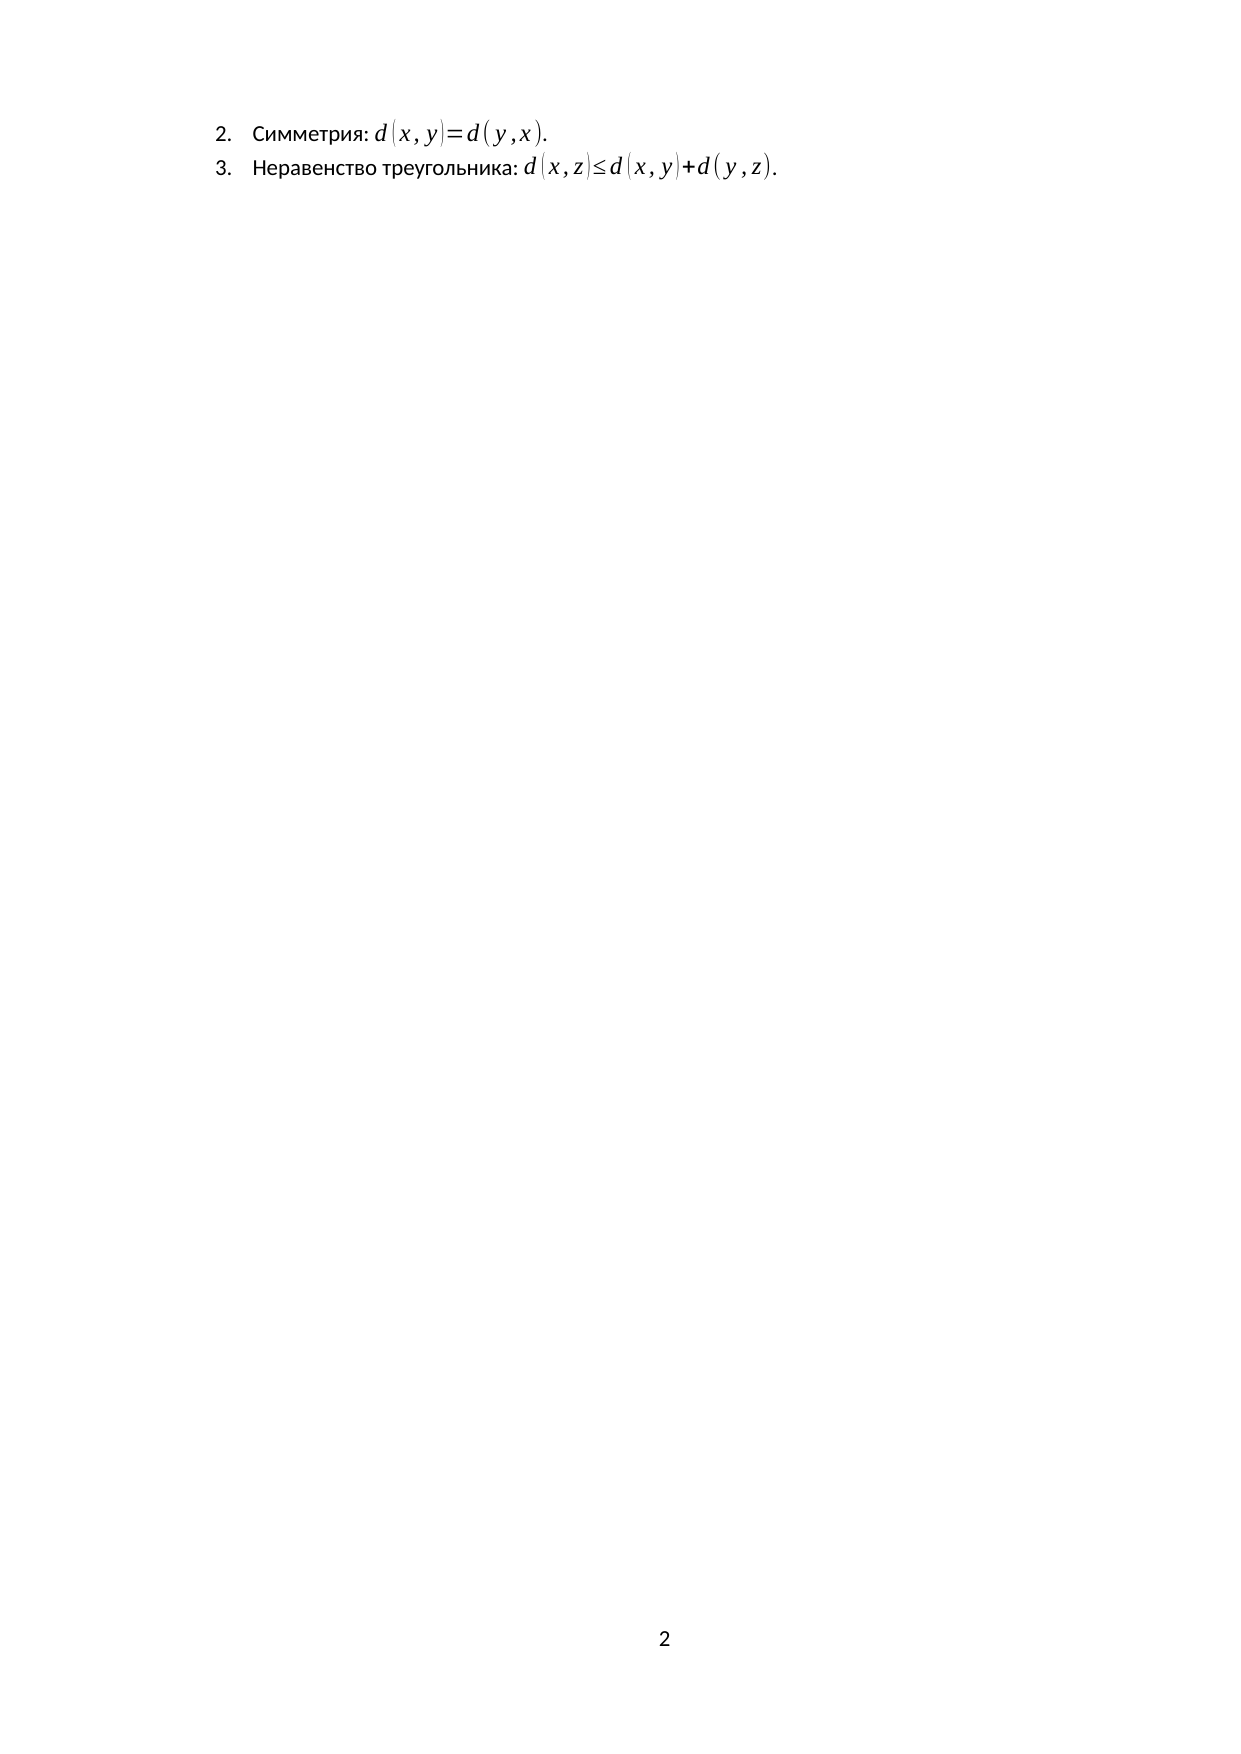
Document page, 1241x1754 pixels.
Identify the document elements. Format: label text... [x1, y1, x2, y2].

list Симметрия: . [215, 118, 1152, 149]
list Неравенство треугольника: . [215, 151, 1152, 182]
